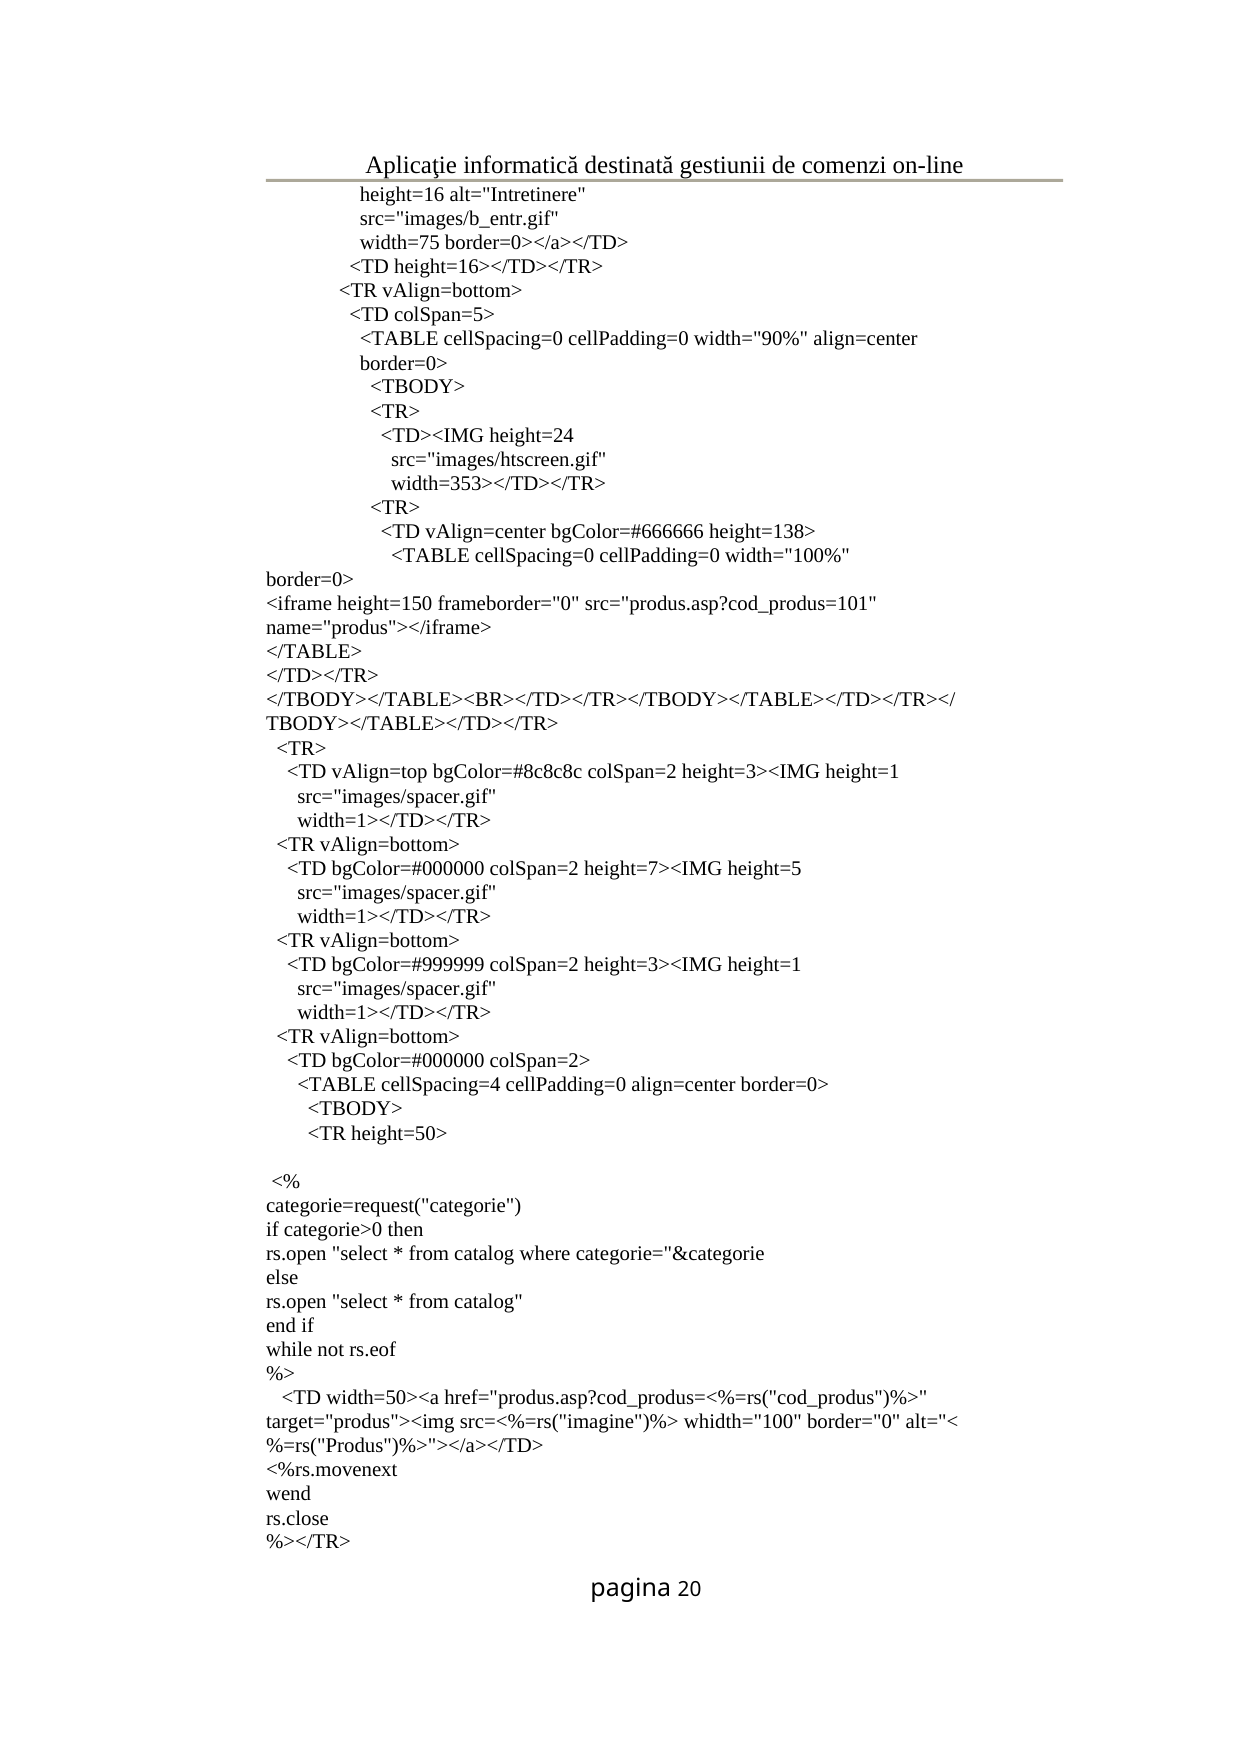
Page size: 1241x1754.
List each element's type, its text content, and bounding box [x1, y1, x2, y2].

text <TD bgColor=#999999 colSpan=2 height=3><IMG height=1 [266, 952, 1063, 976]
text height=16 alt="Intretinere" [266, 182, 1063, 206]
text else [266, 1265, 1063, 1289]
text src="images/b_entr.gif" [266, 206, 1063, 230]
text <TD bgColor=#000000 colSpan=2> [266, 1048, 1063, 1072]
text <TR height=50> [266, 1120, 1063, 1144]
text rs.close [266, 1505, 1063, 1529]
text width=353></TD></TR> [266, 471, 1063, 495]
text src="images/htscreen.gif" [266, 447, 1063, 471]
text rs.open "select * from catalog where categorie="&categorie [266, 1241, 1063, 1265]
text %> [266, 1361, 1063, 1385]
text <TABLE cellSpacing=0 cellPadding=0 width="90%" align=center [266, 326, 1063, 350]
text <TD vAlign=center bgColor=#666666 height=138> [266, 519, 1063, 543]
text <TD bgColor=#000000 colSpan=2 height=7><IMG height=5 [266, 856, 1063, 880]
text <iframe height=150 frameborder="0" src="produs.asp?cod_produs=101" name="produs"></iframe> [266, 591, 1063, 639]
text </TABLE> [266, 639, 1063, 663]
text %></TR> [266, 1529, 1063, 1553]
text <TR vAlign=bottom> [266, 278, 1063, 302]
text <TBODY> [266, 374, 1063, 398]
text border=0> [266, 350, 1063, 374]
text width=1></TD></TR> [266, 904, 1063, 928]
text <%rs.movenext [266, 1457, 1063, 1481]
text <TR vAlign=bottom> [266, 1024, 1063, 1048]
text <TR vAlign=bottom> [266, 832, 1063, 856]
text </TD></TR> [266, 663, 1063, 687]
text <TR vAlign=bottom> [266, 928, 1063, 952]
text if categorie>0 then [266, 1217, 1063, 1241]
text border=0> [266, 567, 1063, 591]
text end if [266, 1313, 1063, 1337]
text <TR> [266, 398, 1063, 423]
text while not rs.eof [266, 1337, 1063, 1361]
text width=1></TD></TR> [266, 808, 1063, 832]
text width=1></TD></TR> [266, 1000, 1063, 1024]
text categorie=request("categorie") [266, 1193, 1063, 1217]
text <TR> [266, 495, 1063, 519]
text <TD colSpan=5> [266, 302, 1063, 326]
text width=75 border=0></a></TD> [266, 230, 1063, 254]
text <TABLE cellSpacing=4 cellPadding=0 align=center border=0> [266, 1072, 1063, 1096]
text src="images/spacer.gif" [266, 880, 1063, 904]
text <% [266, 1168, 1063, 1193]
text <TD height=16></TD></TR> [266, 254, 1063, 278]
text <TBODY> [266, 1096, 1063, 1120]
text <TD width=50><a href="produs.asp?cod_produs=<%=rs("cod_produs")%>" target="produs"><img src=<%=rs("imagine")%> whidth="100" border="0" alt="<%=rs("Produs")%>"></a></TD> [266, 1385, 1063, 1457]
text <TD><IMG height=24 [266, 423, 1063, 447]
text <TABLE cellSpacing=0 cellPadding=0 width="100%" [266, 543, 1063, 567]
text wend [266, 1481, 1063, 1505]
text <TD vAlign=top bgColor=#8c8c8c colSpan=2 height=3><IMG height=1 [266, 759, 1063, 783]
text rs.open "select * from catalog" [266, 1289, 1063, 1313]
text src="images/spacer.gif" [266, 976, 1063, 1000]
text </TBODY></TABLE><BR></TD></TR></TBODY></TABLE></TD></TR></TBODY></TABLE></TD></TR> [266, 687, 1063, 735]
text src="images/spacer.gif" [266, 783, 1063, 808]
text <TR> [266, 735, 1063, 759]
